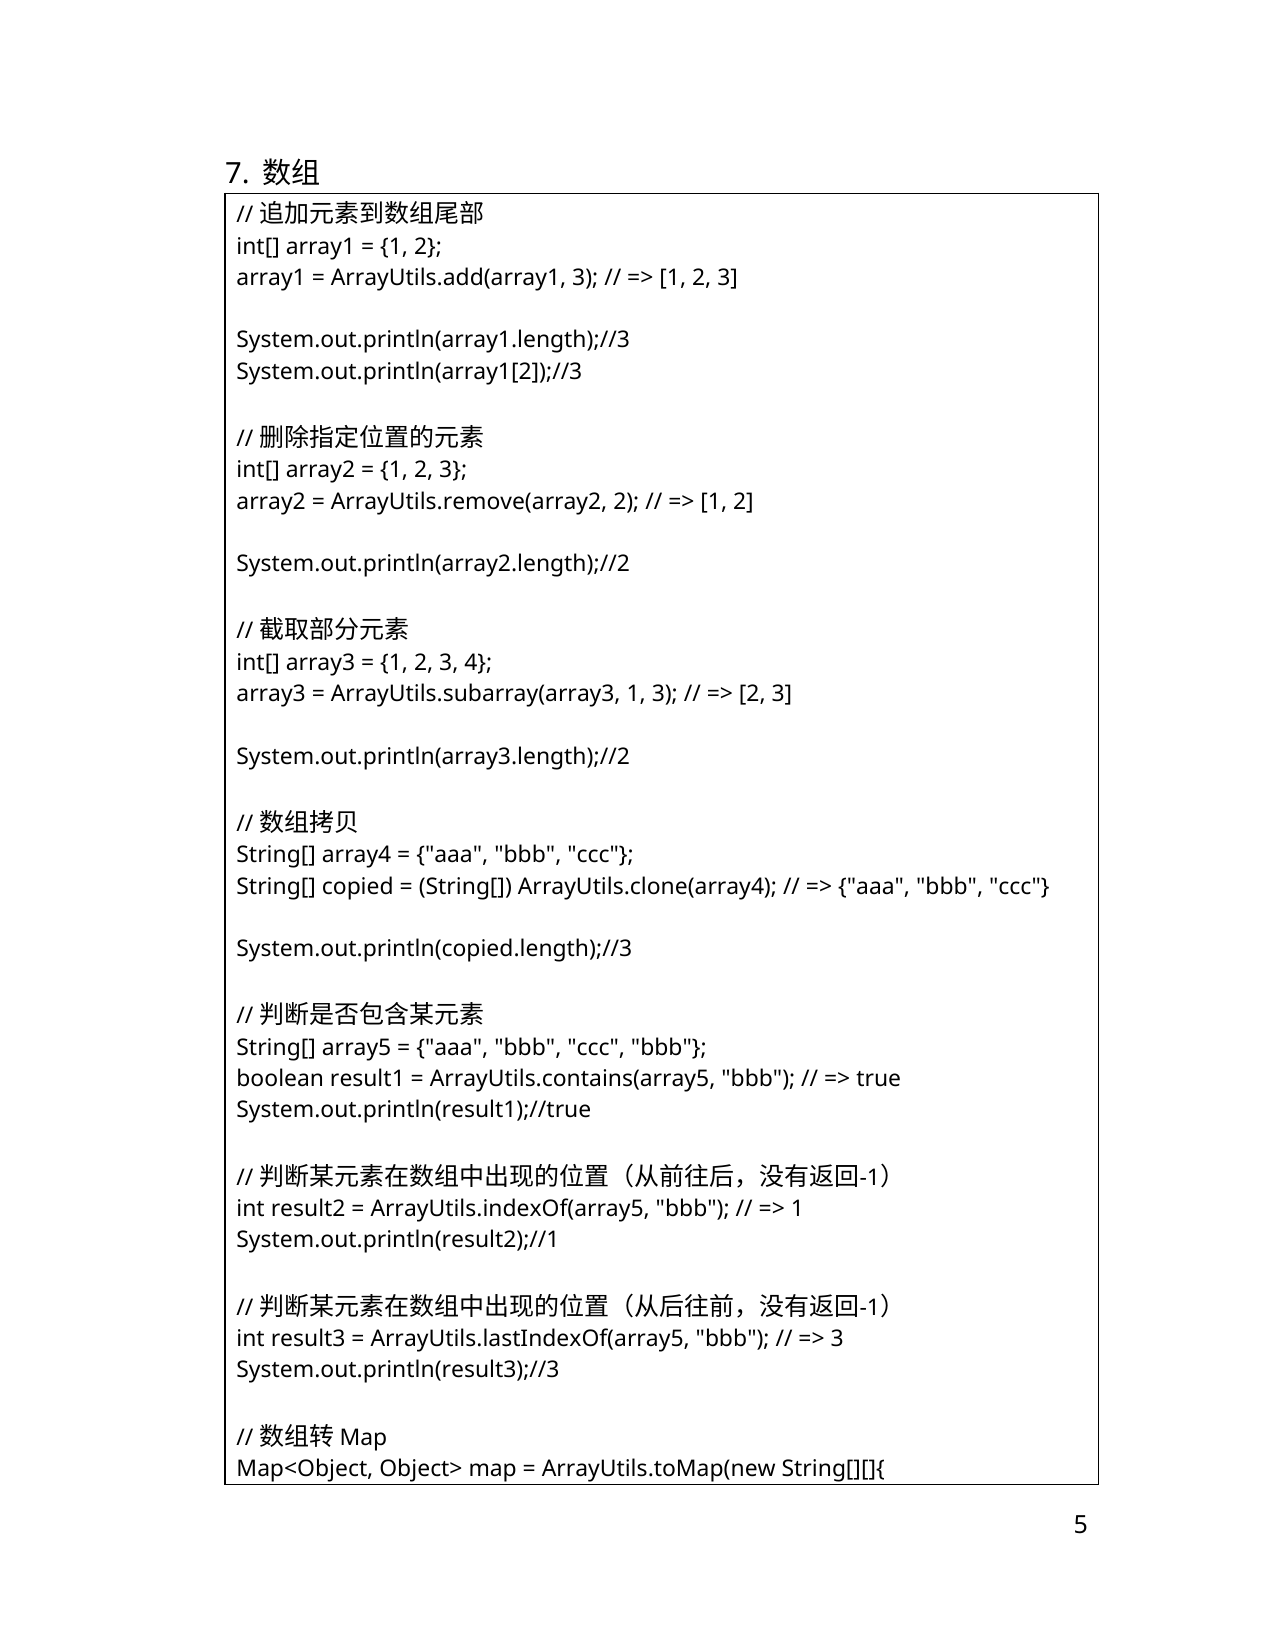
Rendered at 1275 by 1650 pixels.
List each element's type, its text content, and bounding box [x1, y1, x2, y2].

subtitle 数组 [225, 150, 1087, 192]
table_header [226, 194, 1098, 1483]
